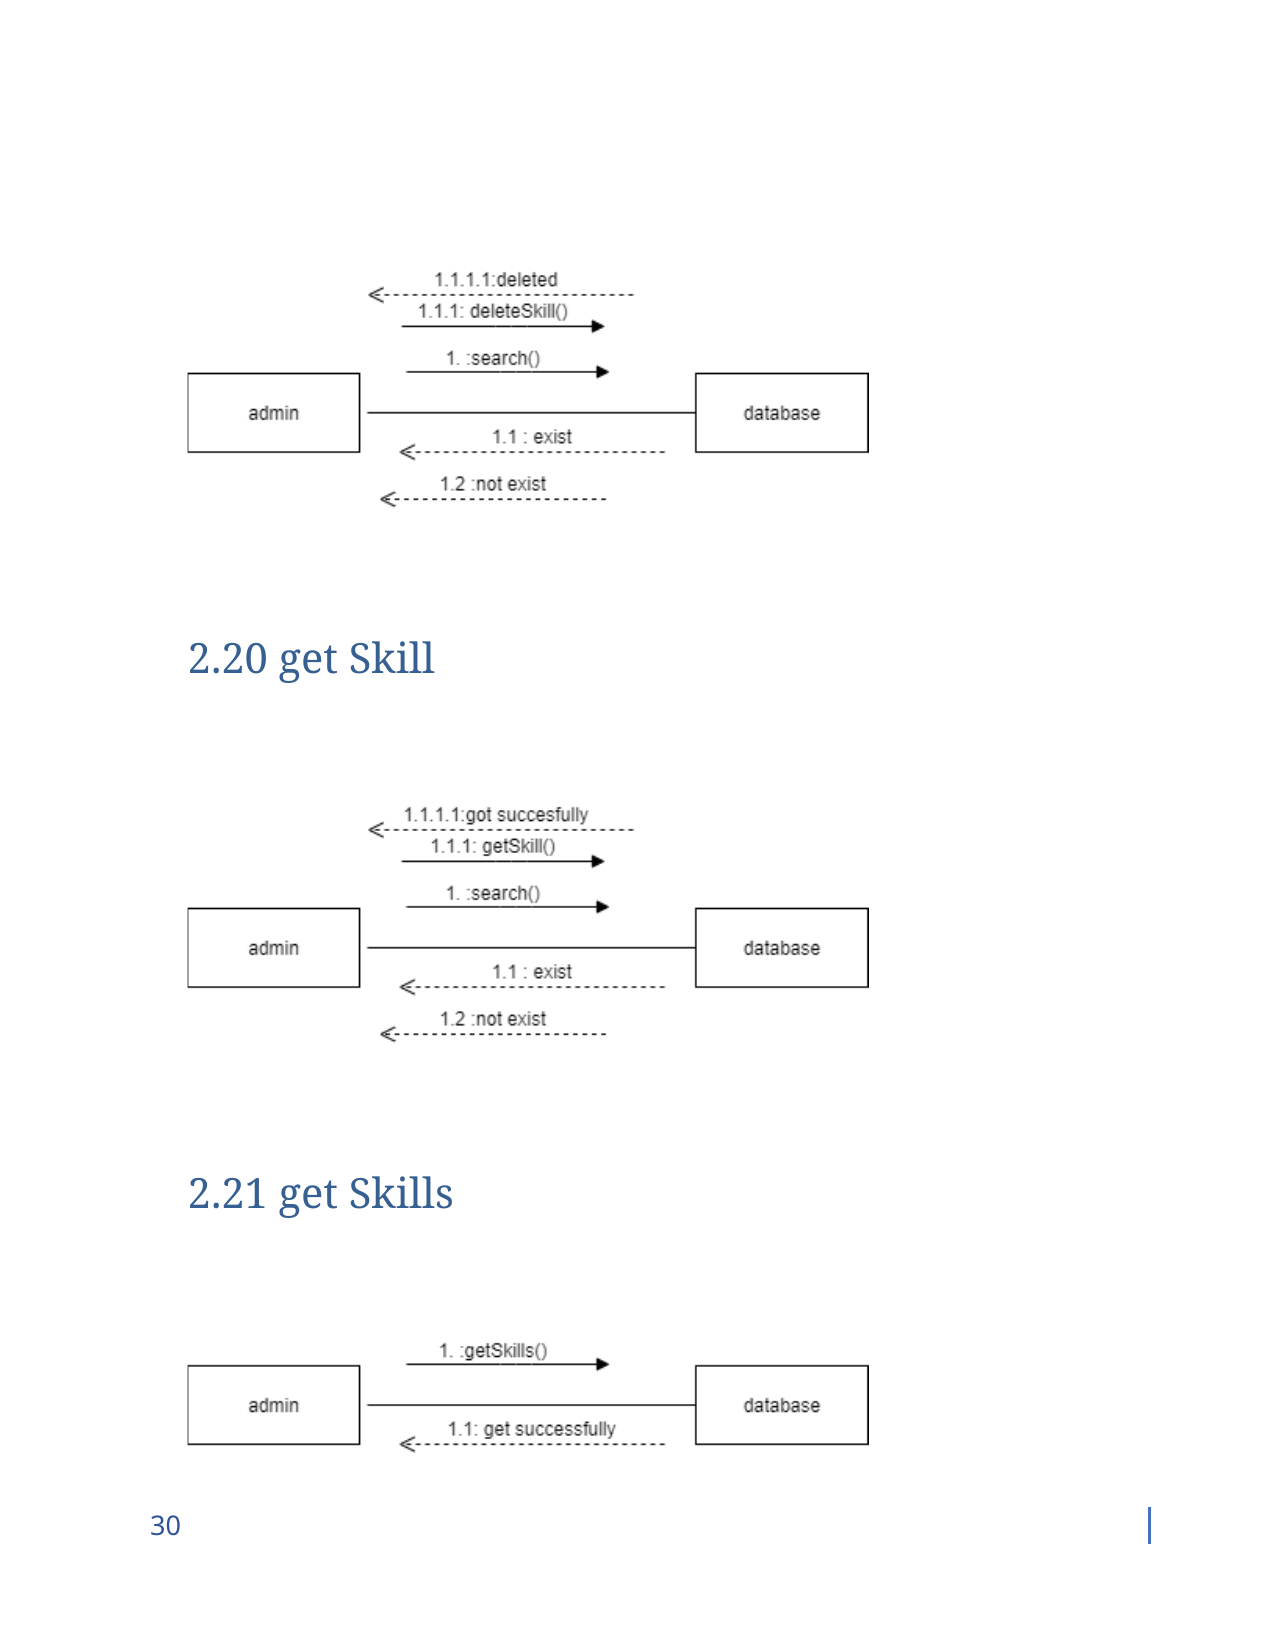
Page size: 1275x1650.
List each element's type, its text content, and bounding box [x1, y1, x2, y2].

text 2.20 get Skill [150, 629, 1125, 685]
text 2.21 get Skills [150, 1164, 1125, 1221]
picture [187, 263, 869, 516]
picture [187, 798, 869, 1051]
picture [187, 1334, 869, 1461]
